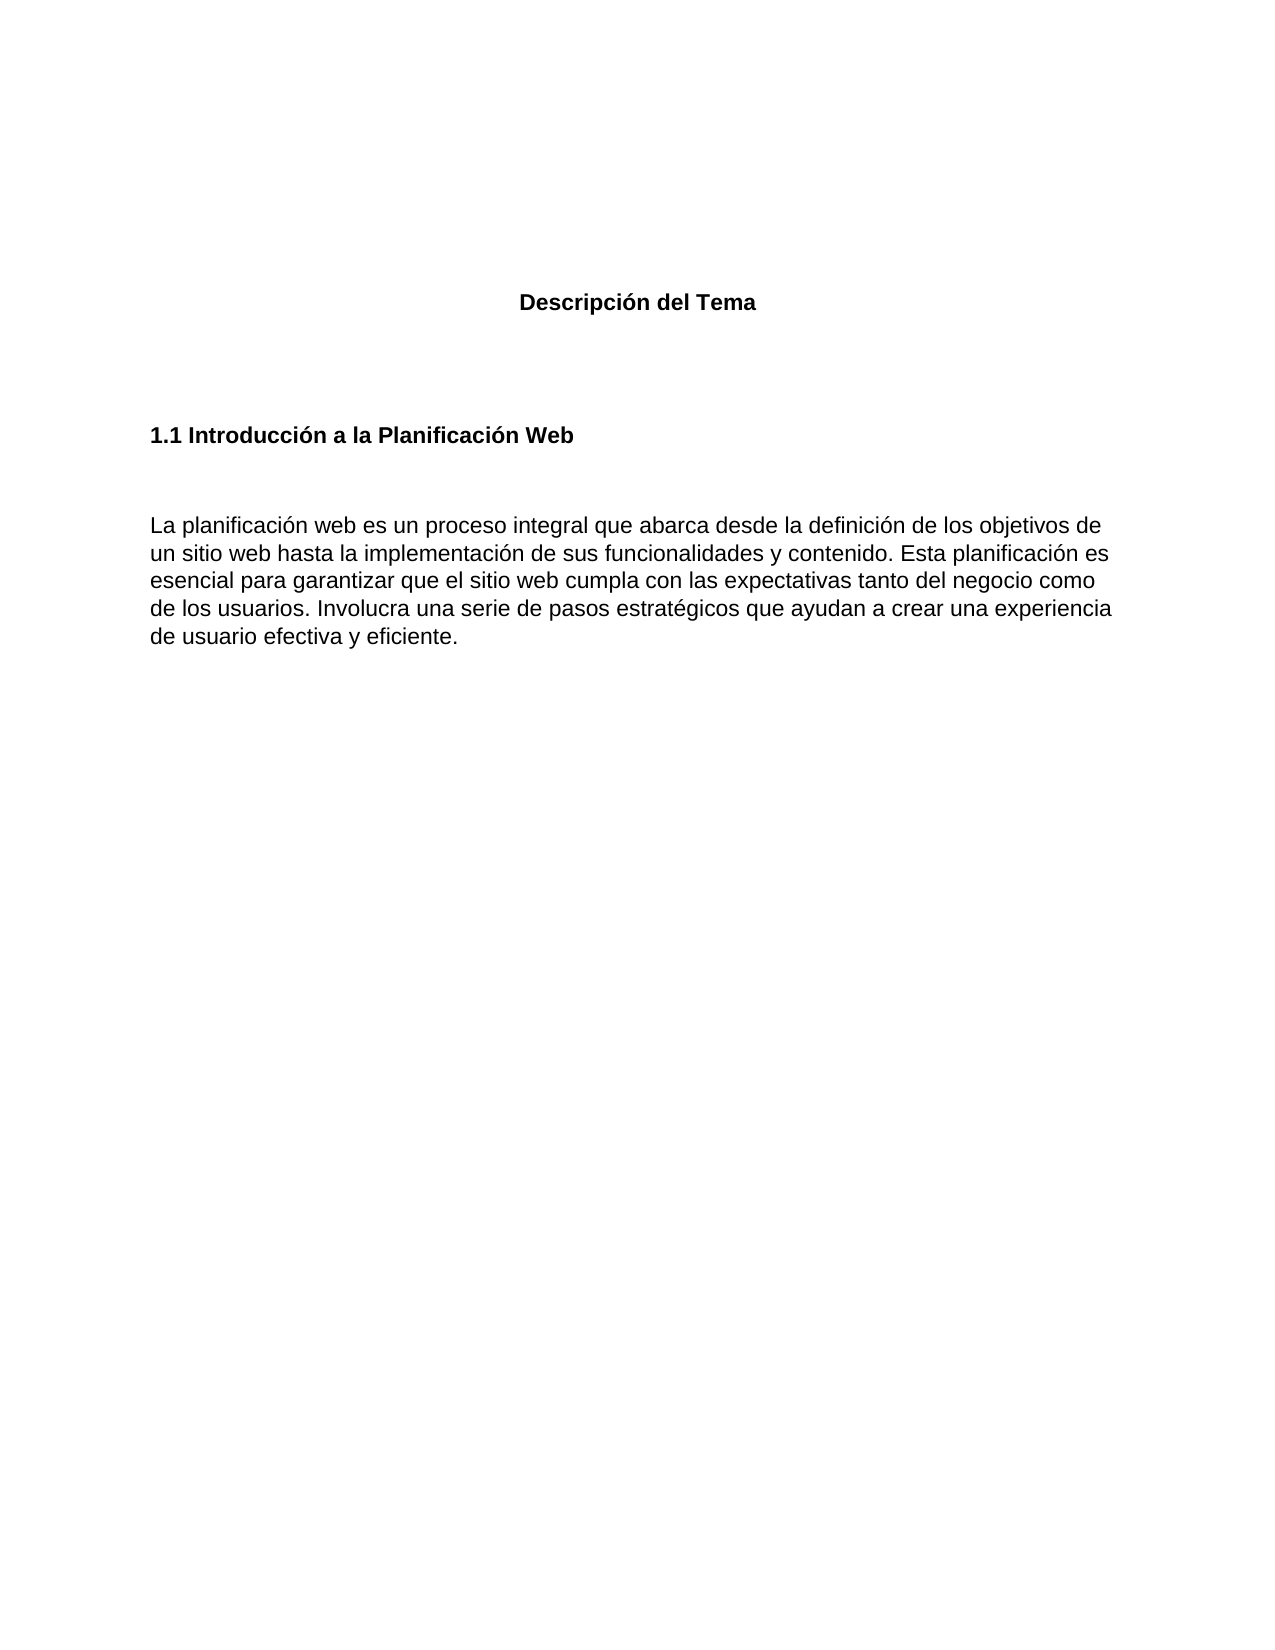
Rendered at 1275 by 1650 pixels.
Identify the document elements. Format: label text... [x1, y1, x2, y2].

text Descripción del Tema [150, 289, 1125, 315]
text 1.1 Introducción a la Planificación Web [150, 422, 1125, 449]
text La planificación web es un proceso integral que abarca desde la definición de los objetivos de un sitio web hasta la implementación de sus funcionalidades y contenido. Esta planificación es esencial para garantizar que el sitio web cumpla con las expectativas tanto del negocio como de los usuarios. Involucra una serie de pasos estratégicos que ayudan a crear una experiencia de usuario efectiva y eficiente. [150, 512, 1125, 650]
